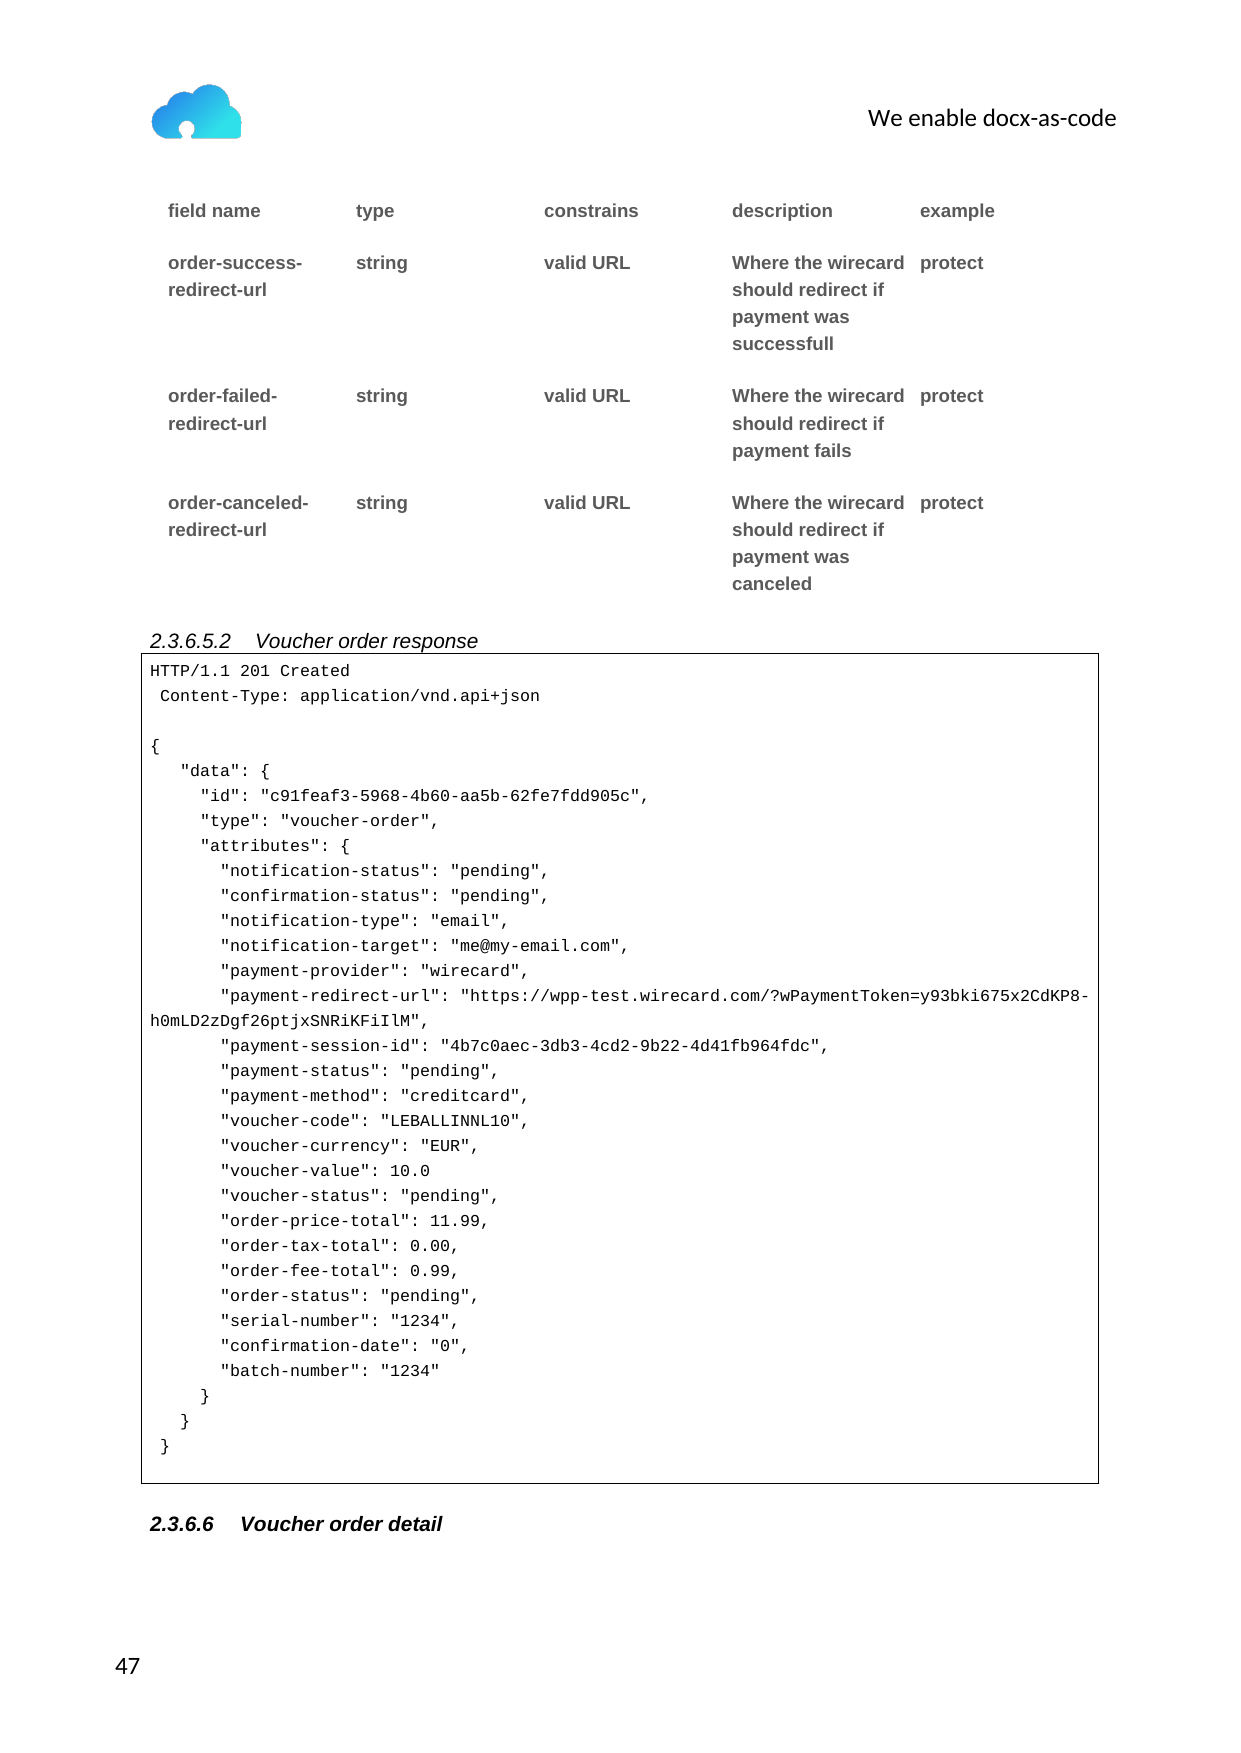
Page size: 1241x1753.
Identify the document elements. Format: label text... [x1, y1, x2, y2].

table_cell string [351, 369, 538, 475]
subtitle Voucher order detail [150, 1509, 1090, 1536]
table_cell protect [915, 235, 1103, 369]
table_cell Where the wirecard should redirect if payment was canceled [726, 475, 914, 608]
table_cell Where the wirecard should redirect if payment fails [726, 369, 914, 475]
table_cell order-success-redirect-url [163, 235, 351, 369]
table_cell order-failed-redirect-url [163, 369, 351, 475]
table_cell Where the wirecard should redirect if payment was successfull [726, 235, 914, 369]
table_cell string [351, 235, 538, 369]
table_cell protect [915, 369, 1103, 475]
table_header description [726, 183, 914, 235]
table_cell string [351, 475, 538, 608]
table_cell valid URL [539, 235, 726, 369]
text { "data": { "id": "c91feaf3-5968-4b60-aa5b-62fe7fdd905c", "type": "voucher-order", "attributes": { "notification-status": "pending", "confirmation-status": "pending", "notification-type": "email", "notification-target": "me@my-email.com", "payment-provider": "wirecard", "payment-redirect-url": "https://wpp-test.wirecard.com/?wPaymentToken=y93bki675x2CdKP8-h0mLD2zDgf26ptjxSNRiKFiIlM", "payment-session-id": "4b7c0aec-3db3-4cd2-9b22-4d41fb964fdc", "payment-status": "pending", "payment-method": "creditcard", "voucher-code": "LEBALLINNL10", "voucher-currency": "EUR", "voucher-value": 10.0 "voucher-status": "pending", "order-price-total": 11.99, "order-tax-total": 0.00, "order-fee-total": 0.99, "order-status": "pending", "serial-number": "1234", "confirmation-date": "0", "batch-number": "1234" } } } [142, 728, 1098, 1483]
table_header type [351, 183, 538, 235]
subtitle Voucher order response [150, 629, 1090, 653]
table_cell order-canceled-redirect-url [163, 475, 351, 608]
picture [150, 73, 243, 153]
table_cell protect [915, 475, 1103, 608]
table_header example [915, 183, 1103, 235]
table_header constrains [539, 183, 726, 235]
table_cell valid URL [539, 369, 726, 475]
text HTTP/1.1 201 Created Content-Type: application/vnd.api+json [142, 654, 1098, 728]
table_cell valid URL [539, 475, 726, 608]
table_header field name [163, 183, 351, 235]
